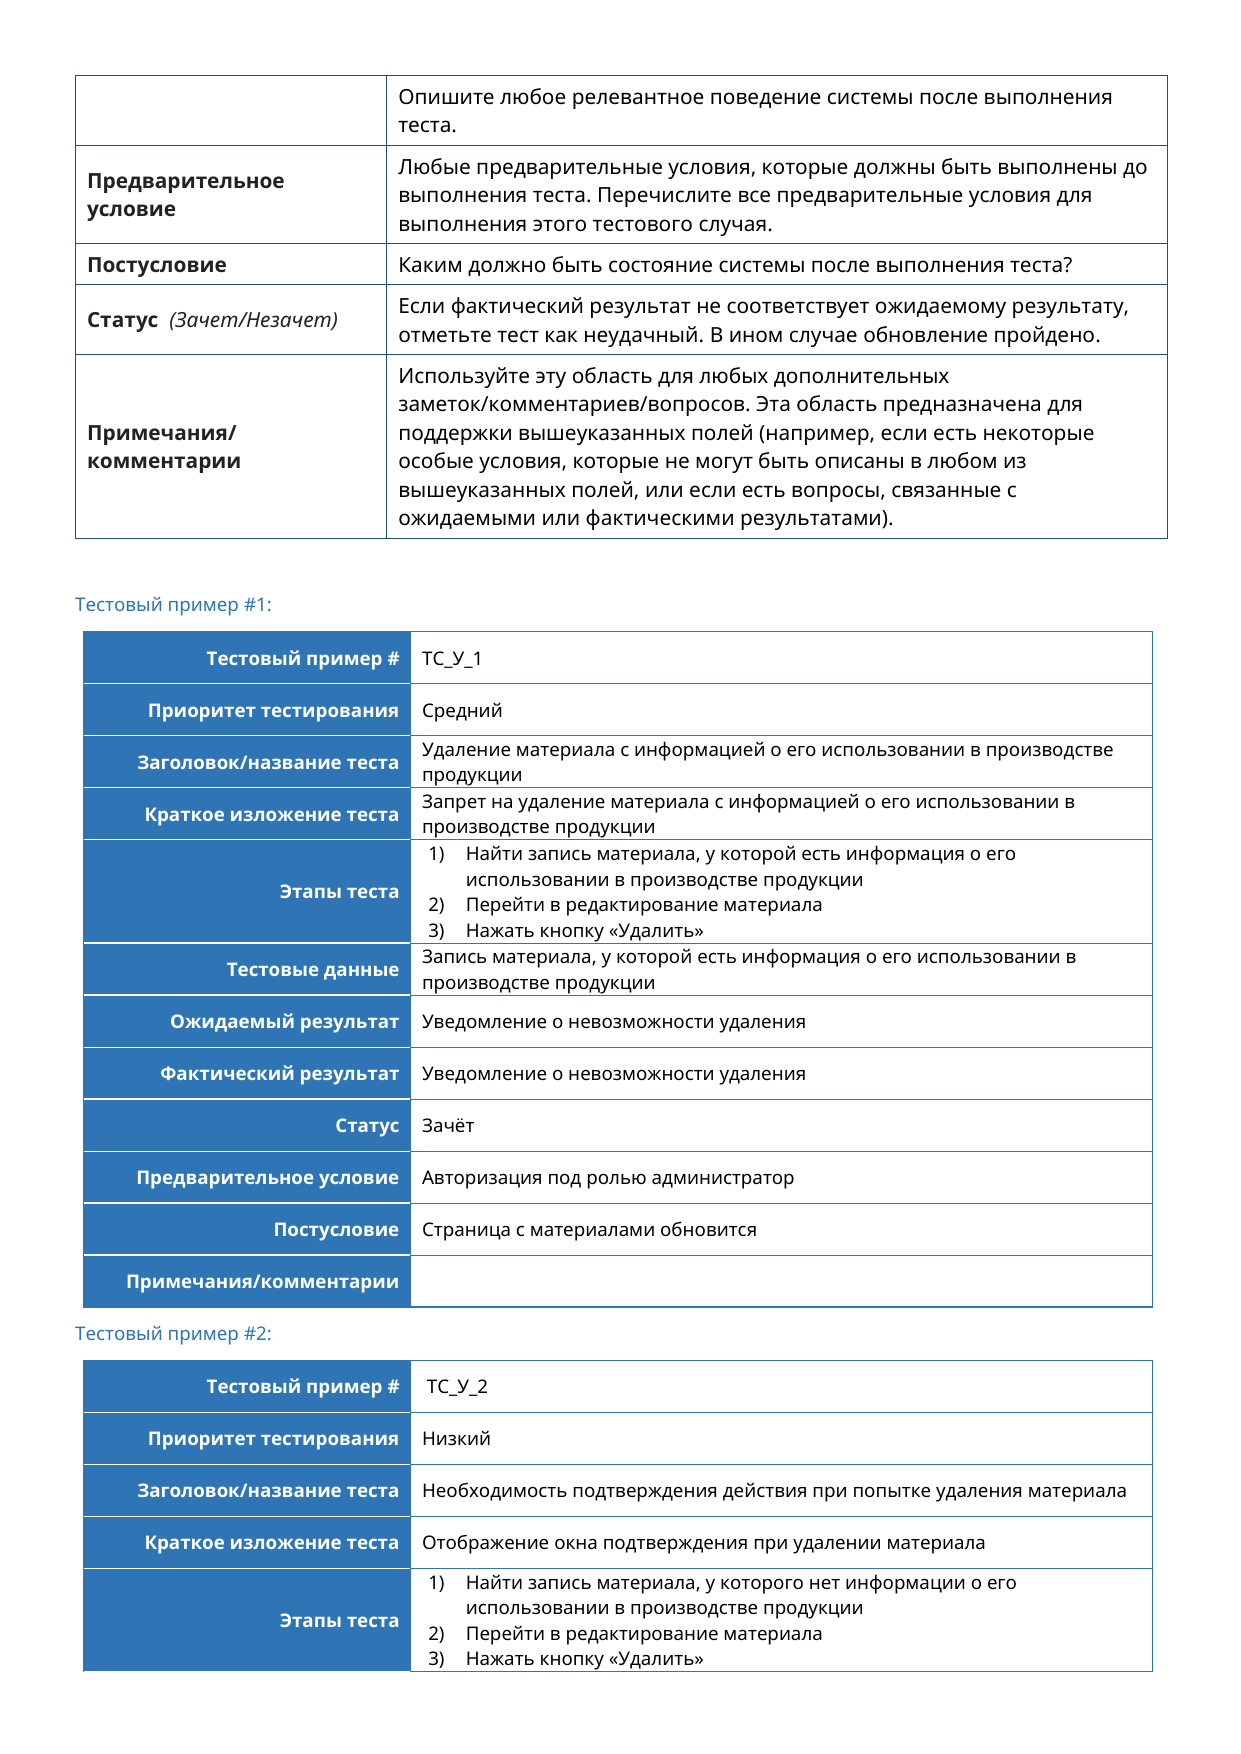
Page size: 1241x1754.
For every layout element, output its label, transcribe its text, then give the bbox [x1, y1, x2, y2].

table_cell Используйте эту область для любых дополнительных заметок/комментариев/вопросов. Эта область предназначена для поддержки вышеуказанных полей (например, если есть некоторые особые условия, которые не могут быть описаны в любом из вышеуказанных полей, или если есть вопросы, связанные с ожидаемыми или фактическими результатами). [387, 355, 1167, 538]
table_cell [76, 76, 386, 145]
table_cell Тестовые данные [84, 944, 410, 994]
table_cell Найти запись материала, у которой есть информация о его использовании в производстве продукции Перейти в редактирование материала Нажать кнопку «Удалить» [411, 840, 1152, 942]
table_cell Этапы теста [84, 840, 410, 942]
table_cell Ожидаемый результат [84, 996, 410, 1047]
table_cell Удаление материала с информацией о его использовании в производстве продукции [411, 736, 1152, 787]
table_header ТС_У_2 [411, 1361, 1152, 1412]
table_cell [411, 1256, 1152, 1306]
table_cell Постусловие [84, 1204, 410, 1254]
table_cell Заголовок/название теста [84, 1465, 410, 1516]
table_cell Запрет на удаление материала с информацией о его использовании в производстве продукции [411, 788, 1152, 839]
table_cell Приоритет тестирования [84, 1413, 410, 1464]
table_cell Если фактический результат не соответствует ожидаемому результату, отметьте тест как неудачный. В ином случае обновление пройдено. [387, 285, 1167, 354]
table_cell Статус [84, 1100, 410, 1151]
table_cell Уведомление о невозможности удаления [411, 996, 1152, 1047]
table_cell Предварительное условие [76, 146, 386, 243]
table_cell Статус (Зачет/Незачет) [76, 285, 386, 354]
table_header ТС_У_1 [411, 632, 1152, 683]
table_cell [387, 76, 1167, 145]
table_cell Приоритет тестирования [84, 684, 410, 735]
table_cell Уведомление о невозможности удаления [411, 1048, 1152, 1098]
table_cell Примечания/комментарии [84, 1256, 410, 1306]
subtitle Тестовый пример #1: [75, 591, 1165, 617]
table_cell Каким должно быть состояние системы после выполнения теста? [387, 244, 1167, 284]
table_cell Заголовок/название теста [84, 736, 410, 787]
table_cell Этапы теста [84, 1569, 410, 1671]
table_cell Низкий [411, 1413, 1152, 1464]
table_cell Фактический результат [84, 1048, 410, 1098]
table_cell Отображение окна подтверждения при удалении материала [411, 1517, 1152, 1568]
table_cell Зачёт [411, 1100, 1152, 1151]
table_cell Необходимость подтверждения действия при попытке удаления материала [411, 1465, 1152, 1516]
table_cell Запись материала, у которой есть информация о его использовании в производстве продукции [411, 944, 1152, 994]
table_header Тестовый пример # [84, 1361, 410, 1412]
table_cell Краткое изложение теста [84, 788, 410, 839]
subtitle Тестовый пример #2: [75, 1320, 1165, 1346]
table_cell Постусловие [76, 244, 386, 284]
table_cell Средний [411, 684, 1152, 735]
table_cell Краткое изложение теста [84, 1517, 410, 1568]
table_cell Авторизация под ролью администратор [411, 1152, 1152, 1202]
table_cell Страница с материалами обновится [411, 1204, 1152, 1254]
table_cell Примечания/комментарии [76, 355, 386, 538]
table_cell Найти запись материала, у которого нет информации о его использовании в производстве продукции Перейти в редактирование материала Нажать кнопку «Удалить» [411, 1569, 1152, 1671]
table_cell Любые предварительные условия, которые должны быть выполнены до выполнения теста. Перечислите все предварительные условия для выполнения этого тестового случая. [387, 146, 1167, 243]
table_header Тестовый пример # [84, 632, 410, 683]
table_cell Предварительное условие [84, 1152, 410, 1202]
